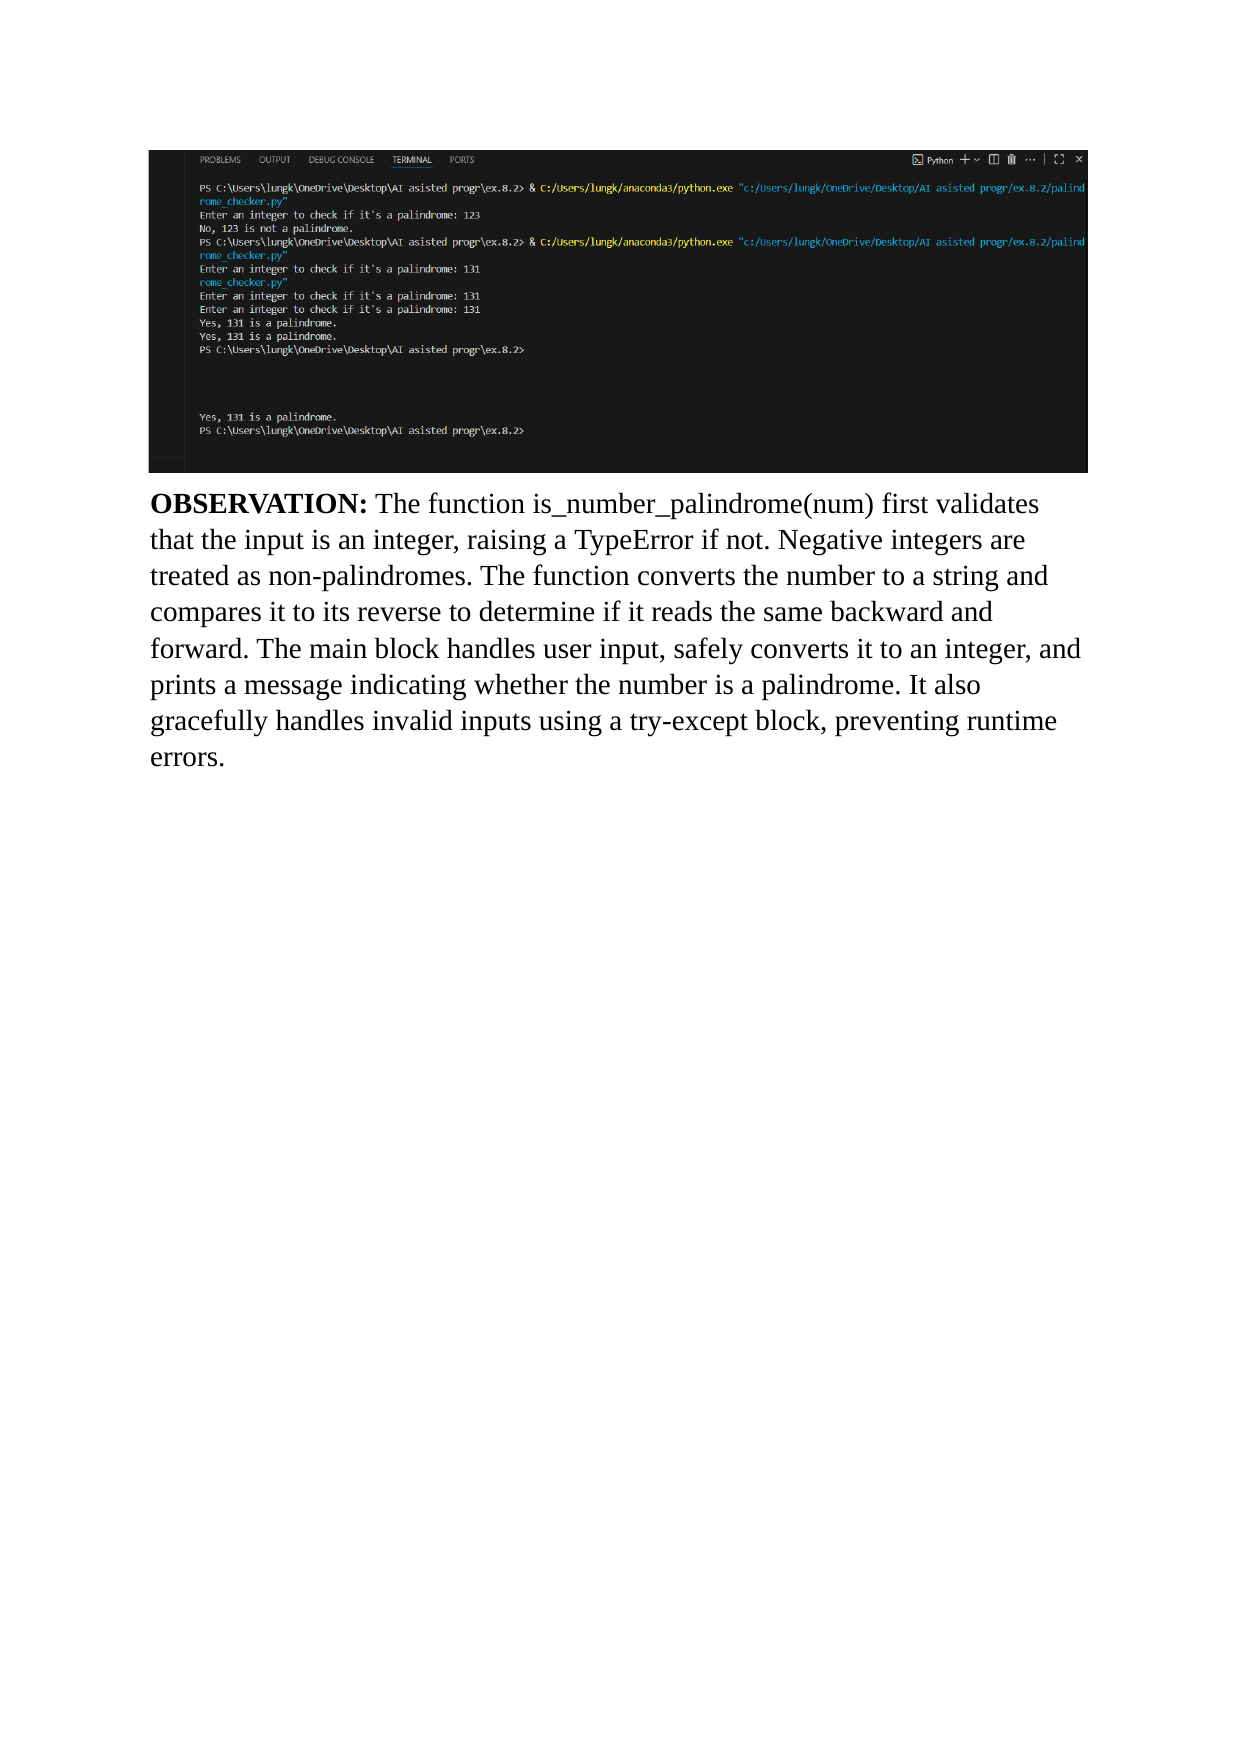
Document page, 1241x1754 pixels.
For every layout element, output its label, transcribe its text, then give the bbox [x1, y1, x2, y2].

picture [148, 150, 1088, 473]
text OBSERVATION: The function is_number_palindrome(num) first validates that the input is an integer, raising a TypeError if not. Negative integers are treated as non-palindromes. The function converts the number to a string and compares it to its reverse to determine if it reads the same backward and forward. The main block handles user input, safely converts it to an integer, and prints a message indicating whether the number is a palindrome. It also gracefully handles invalid inputs using a try-except block, preventing runtime errors. [150, 486, 1090, 773]
